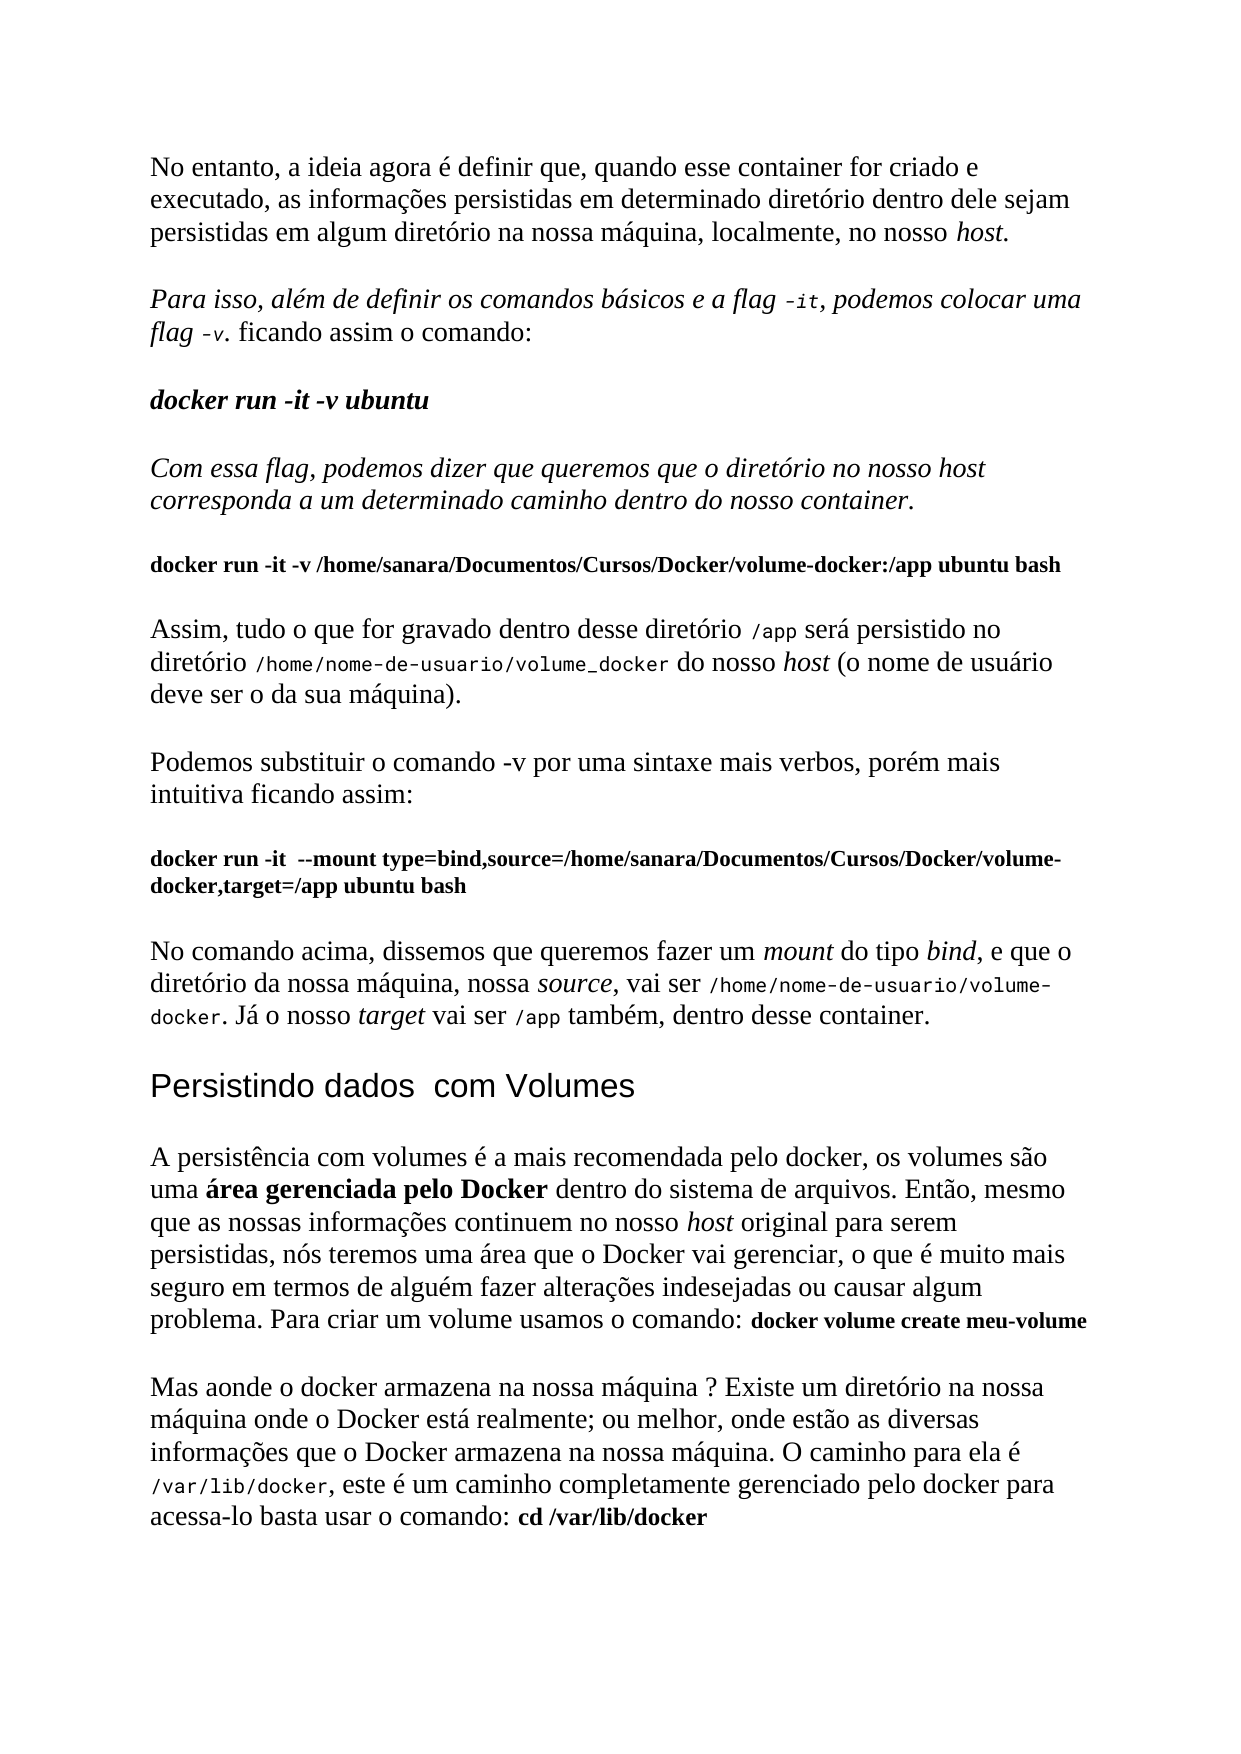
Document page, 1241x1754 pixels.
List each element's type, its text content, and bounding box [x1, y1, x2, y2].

subtitle Persistindo dados com Volumes [150, 1066, 1090, 1104]
text Para isso, além de definir os comandos básicos e a flag -it, podemos colocar uma flag -v. ficando assim o comando: [150, 283, 1090, 347]
text No entanto, a ideia agora é definir que, quando esse container for criado e executado, as informações persistidas em determinado diretório dentro dele sejam persistidas em algum diretório na nossa máquina, localmente, no nosso host. [150, 150, 1090, 247]
text Podemos substituir o comando -v por uma sintaxe mais verbos, porém mais intuitiva ficando assim: [150, 745, 1090, 810]
text No comando acima, dissemos que queremos fazer um mount do tipo bind, e que o diretório da nossa máquina, nossa source, vai ser /home/nome-de-usuario/volume-docker. Já o nosso target vai ser /app também, dentro desse container. [150, 933, 1090, 1031]
text Assim, tudo o que for gravado dentro desse diretório /app será persistido no diretório /home/nome-de-usuario/volume_docker do nosso host (o nome de usuário deve ser o da sua máquina). [150, 613, 1090, 710]
text docker run -it -v /home/sanara/Documentos/Cursos/Docker/volume-docker:/app ubuntu bash [150, 551, 1090, 577]
text Mas aonde o docker armazena na nossa máquina ? Existe um diretório na nossa máquina onde o Docker está realmente; ou melhor, onde estão as diversas informações que o Docker armazena na nossa máquina. O caminho para ela é /var/lib/docker, este é um caminho completamente gerenciado pelo docker para acessa-lo basta usar o comando: cd /var/lib/docker [150, 1370, 1090, 1532]
text Com essa flag, podemos dizer que queremos que o diretório no nosso host corresponda a um determinado caminho dentro do nosso container. [150, 451, 1090, 515]
text docker run -it --mount type=bind,source=/home/sanara/Documentos/Cursos/Docker/volume-docker,target=/app ubuntu bash [150, 845, 1090, 898]
text A persistência com volumes é a mais recomendada pelo docker, os volumes são uma área gerenciada pelo Docker dentro do sistema de arquivos. Então, mesmo que as nossas informações continuem no nosso host original para serem persistidas, nós teremos uma área que o Docker vai gerenciar, o que é muito mais seguro em termos de alguém fazer alterações indesejadas ou causar algum problema. Para criar um volume usamos o comando: docker volume create meu-volume [150, 1140, 1090, 1334]
text docker run -it -v ubuntu [150, 383, 1090, 415]
